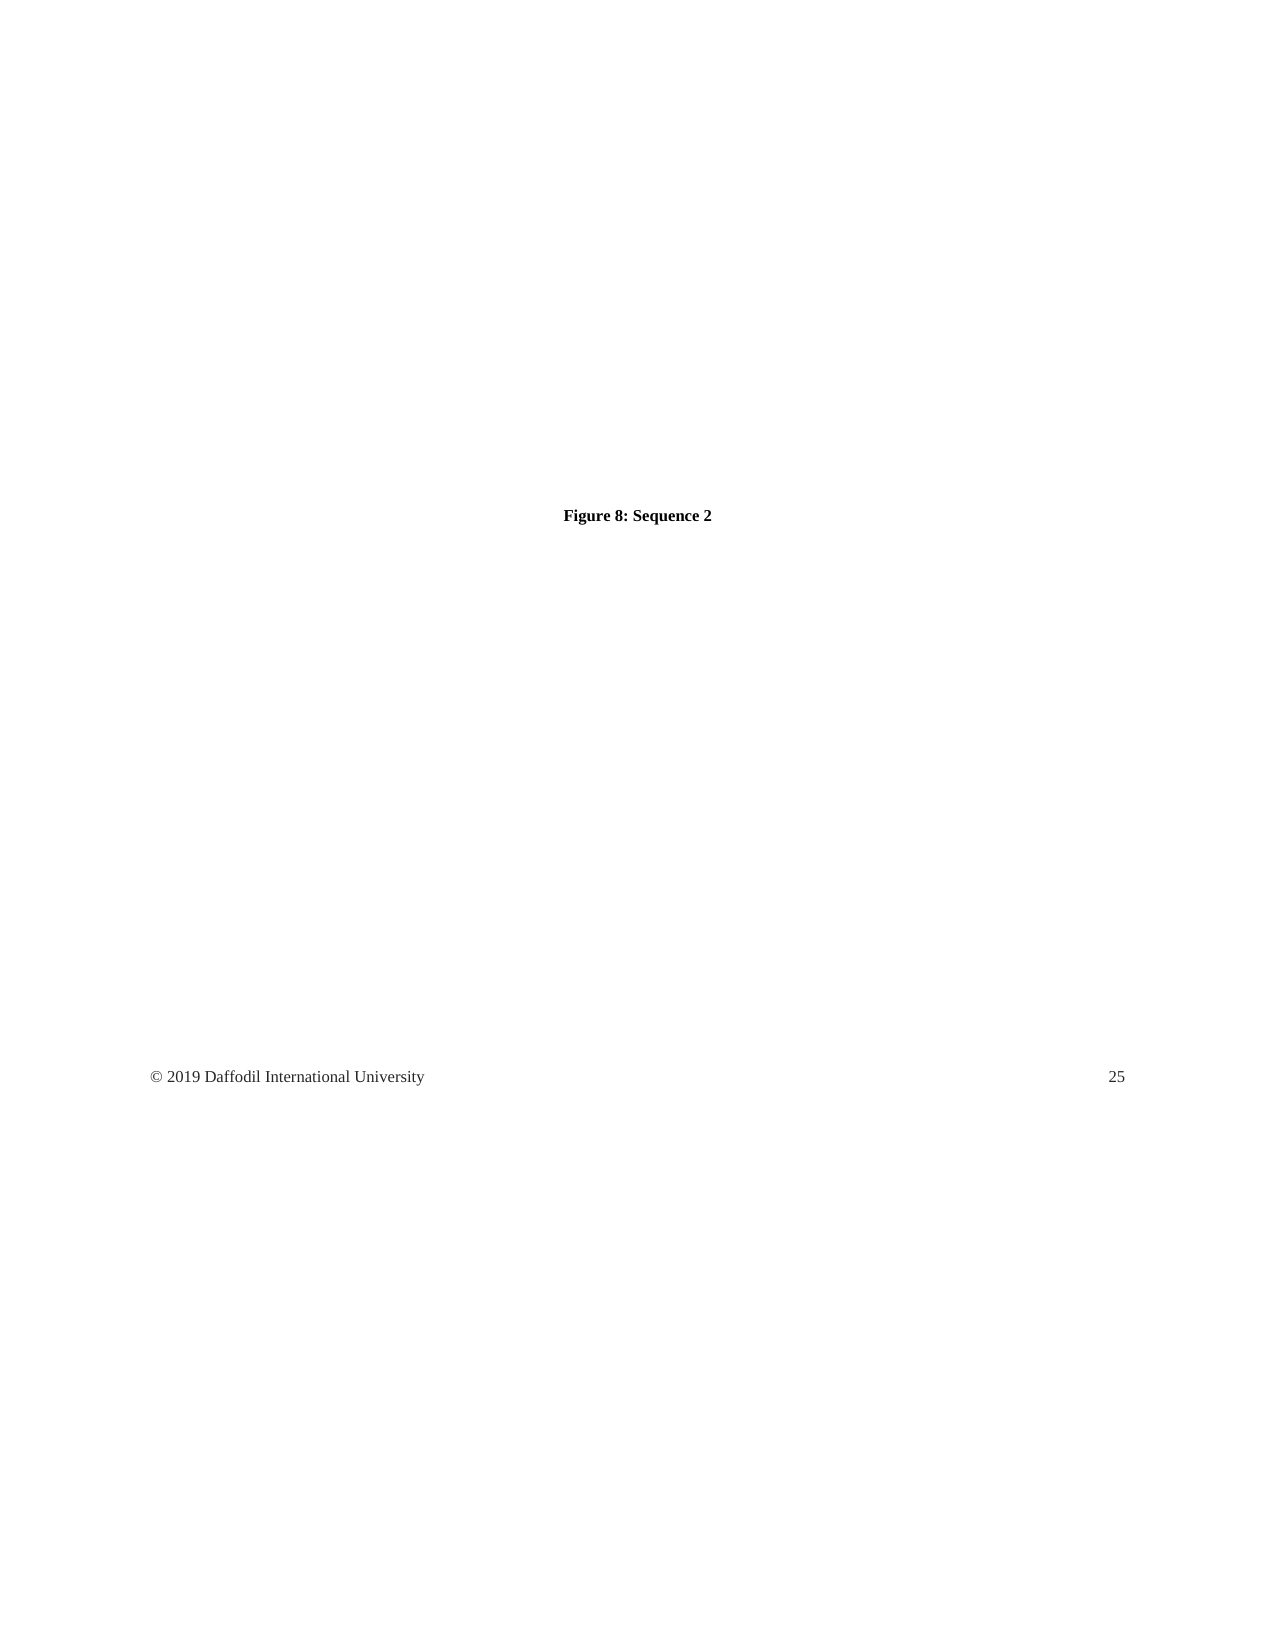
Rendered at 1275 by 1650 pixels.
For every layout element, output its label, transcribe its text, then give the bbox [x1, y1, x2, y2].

text © 2019 Daffodil International University 25 [150, 1067, 1125, 1086]
text Figure 8: Sequence 2 [150, 505, 1125, 524]
